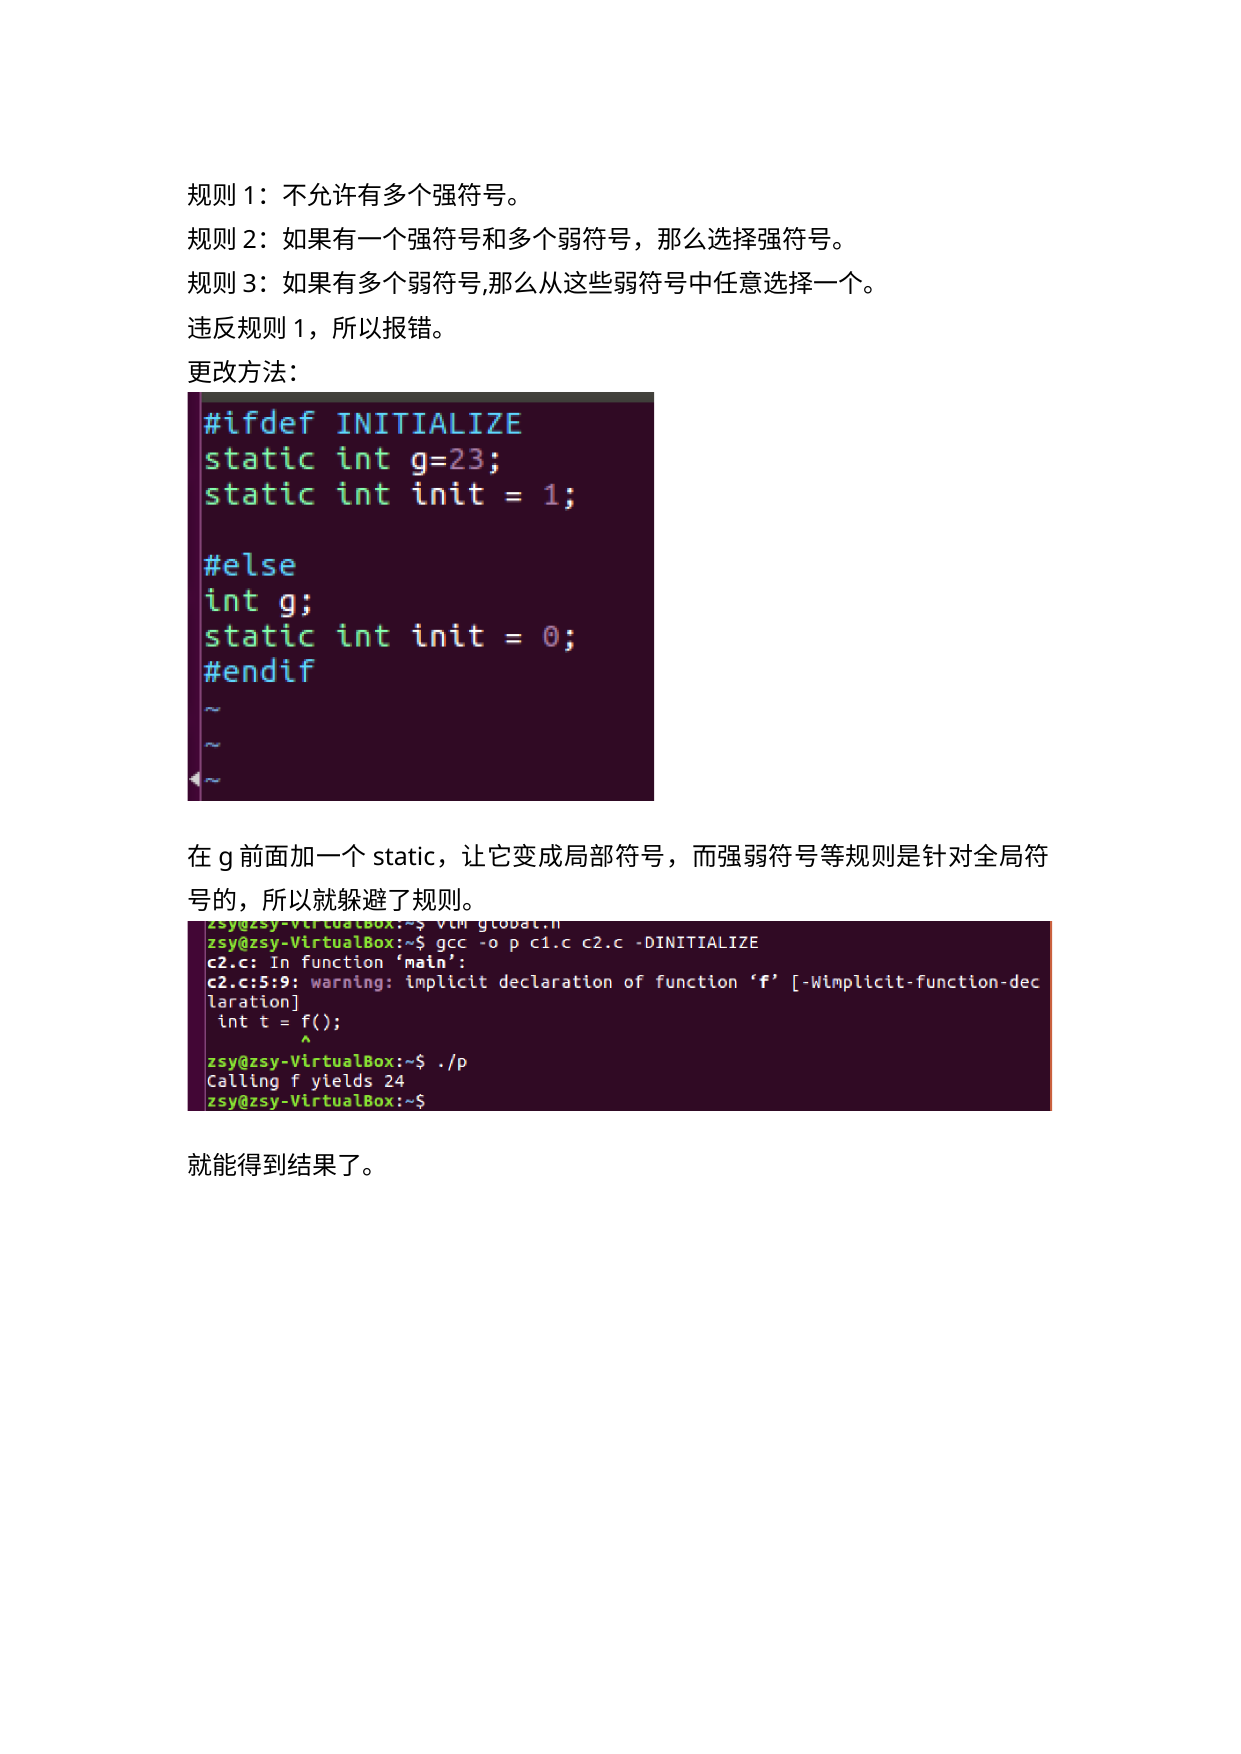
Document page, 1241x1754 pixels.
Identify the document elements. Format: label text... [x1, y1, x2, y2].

picture [187, 392, 655, 801]
text 违反规则1，所以报错。 [187, 304, 1053, 348]
text 就能得到结果了。 [187, 1141, 1053, 1185]
picture [187, 921, 1053, 1111]
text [187, 172, 1053, 304]
text 更改方法： [187, 348, 1053, 392]
text 在g前面加一个static，让它变成局部符号，而强弱符号等规则是针对全局符号的，所以就躲避了规则。 [187, 833, 1053, 921]
